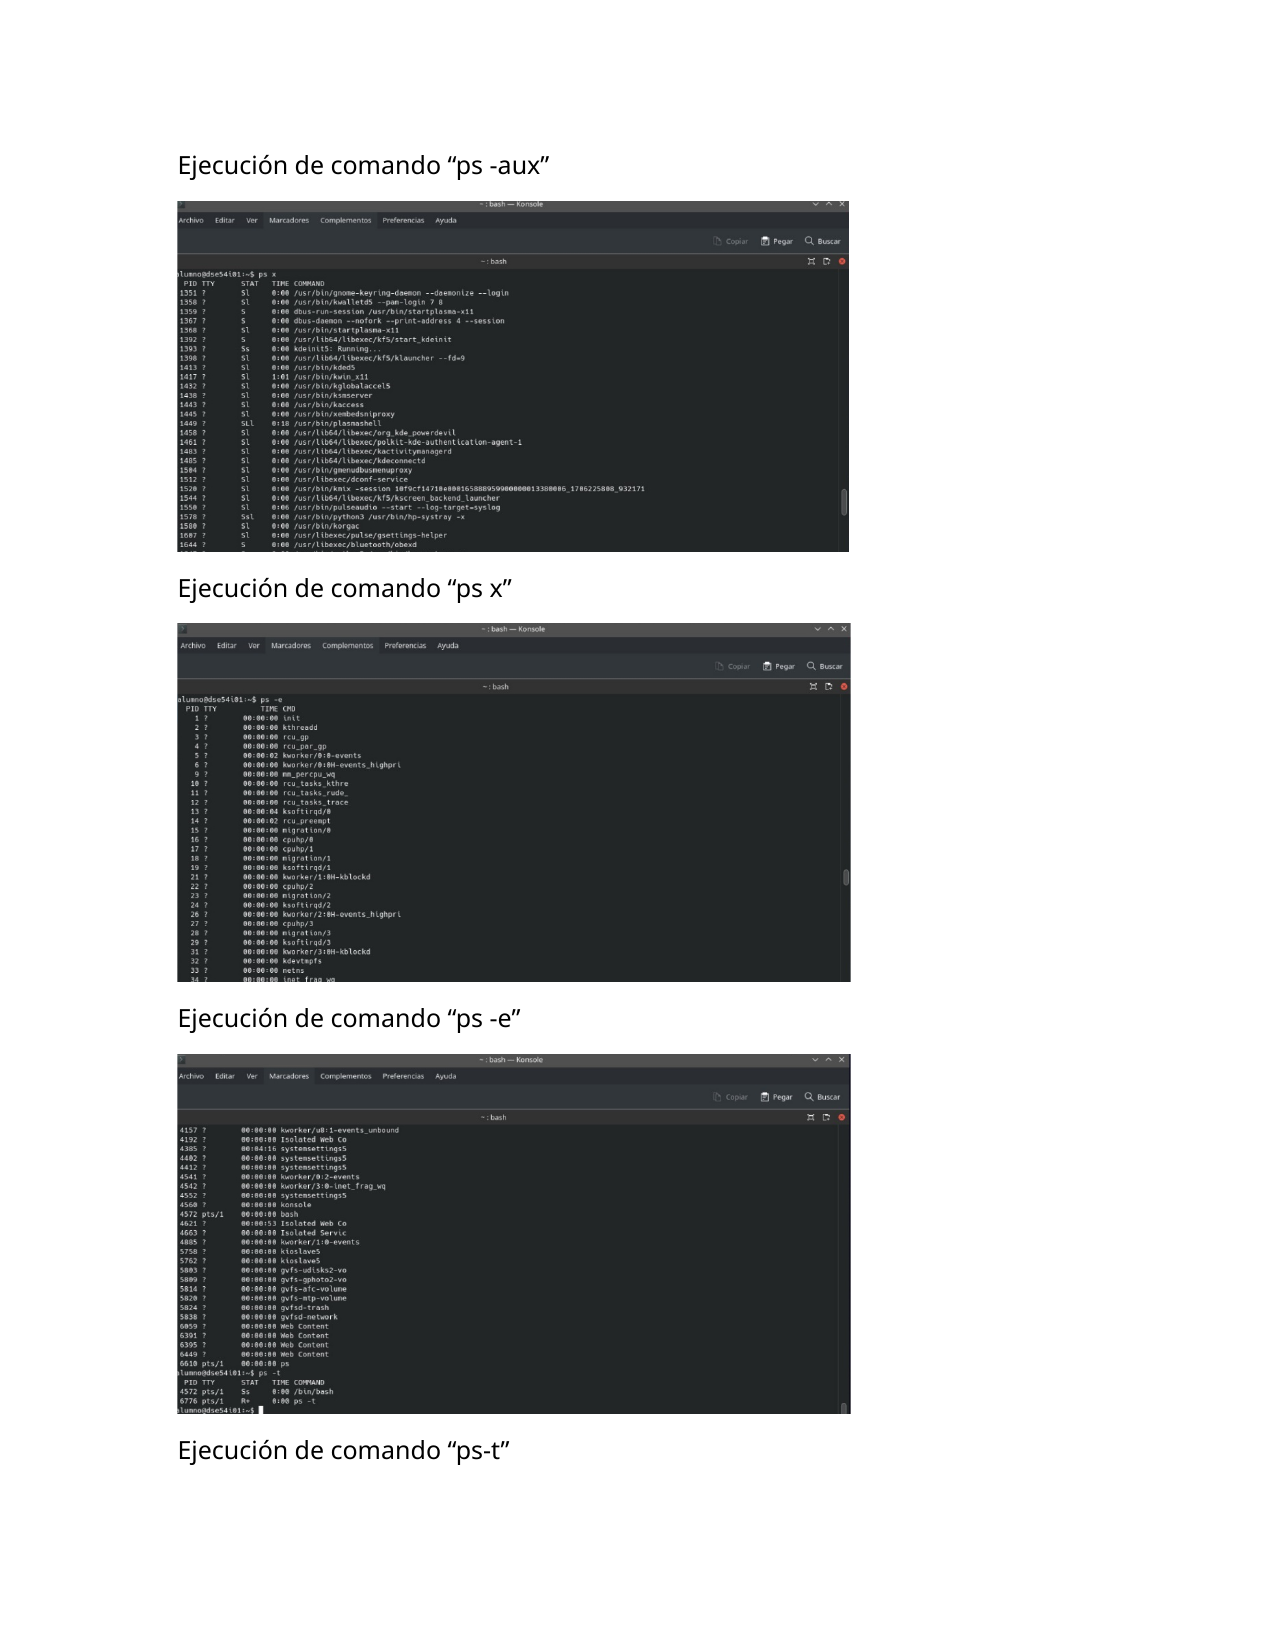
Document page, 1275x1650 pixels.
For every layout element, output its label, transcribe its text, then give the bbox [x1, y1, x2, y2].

picture [177, 1054, 851, 1414]
picture [177, 201, 849, 552]
text Ejecución de comando “ps -e” [177, 1001, 1098, 1035]
picture [177, 623, 851, 982]
text Ejecución de comando “ps -aux” [177, 148, 1098, 182]
text Ejecución de comando “ps x” [177, 570, 1098, 604]
text Ejecución de comando “ps-t” [177, 1433, 1098, 1467]
